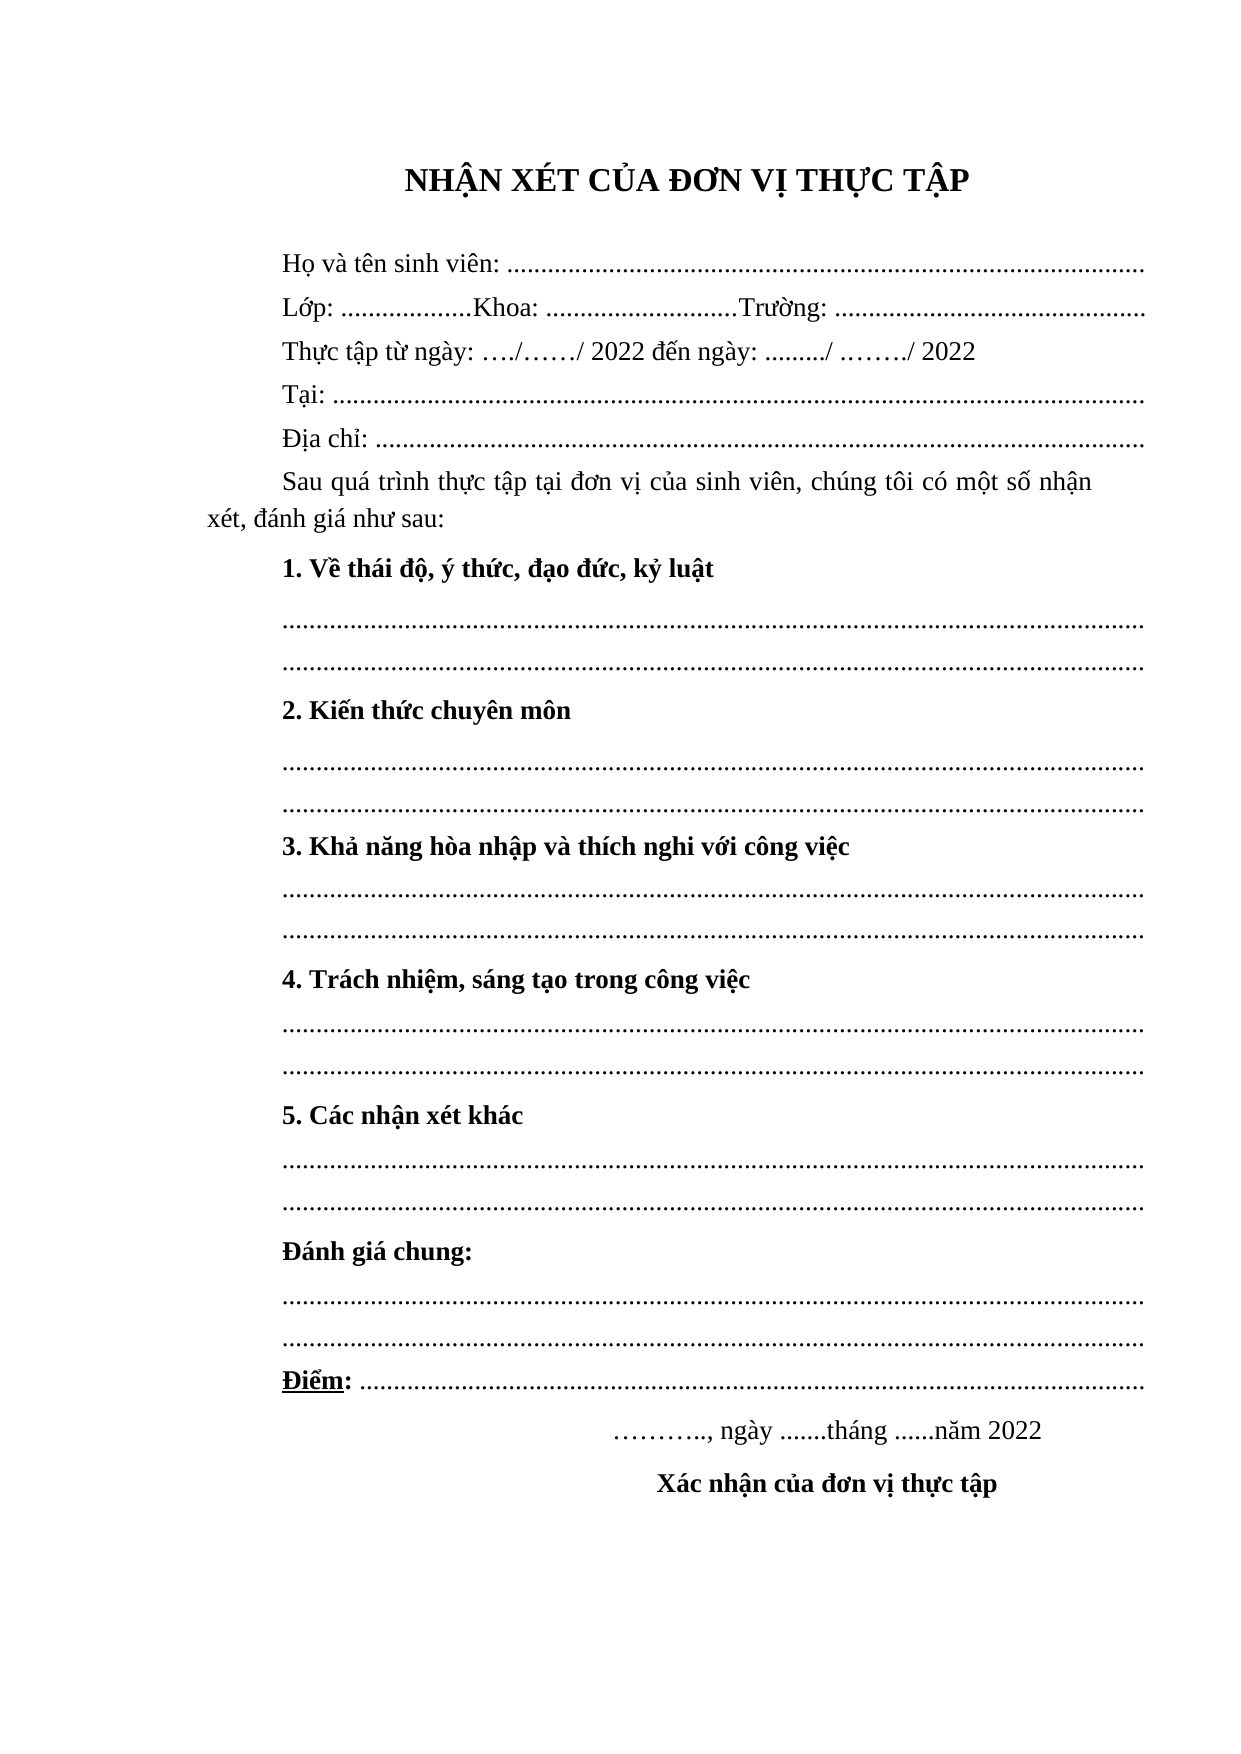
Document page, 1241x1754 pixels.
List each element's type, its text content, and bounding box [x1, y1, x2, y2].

text Thực tập từ ngày: …./……/ 2022 đến ngày: ........./ .……./ 2022 [207, 334, 1092, 366]
text Địa chỉ: [207, 422, 1092, 453]
text NHẬN XÉT CỦA ĐƠN VỊ THỰC TẬP [207, 160, 1092, 198]
text Đánh giá chung: [207, 1234, 1092, 1266]
text 3. Khả năng hòa nhập và thích nghi với công việc [207, 830, 1092, 861]
text Sau quá trình thực tập tại đơn vị của sinh viên, chúng tôi có một số nhận xét, đánh giá như sau: [207, 465, 1092, 534]
text Họ và tên sinh viên: [207, 247, 1092, 279]
text 4. Trách nhiệm, sáng tạo trong công việc [207, 963, 1092, 994]
text ……….., ngày .......tháng ......năm 2022 [282, 1414, 1092, 1445]
text Lớp: Khoa: Trường: [207, 291, 1092, 322]
text Điểm: [207, 1364, 1092, 1395]
text 1. Về thái độ, ý thức, đạo đức, kỷ luật [207, 552, 1092, 583]
text 5. Các nhận xét khác [207, 1099, 1092, 1130]
text 2. Kiến thức chuyên môn [207, 694, 1092, 726]
text Tại: [207, 378, 1092, 409]
text Xác nhận của đơn vị thực tập [207, 1467, 1092, 1498]
